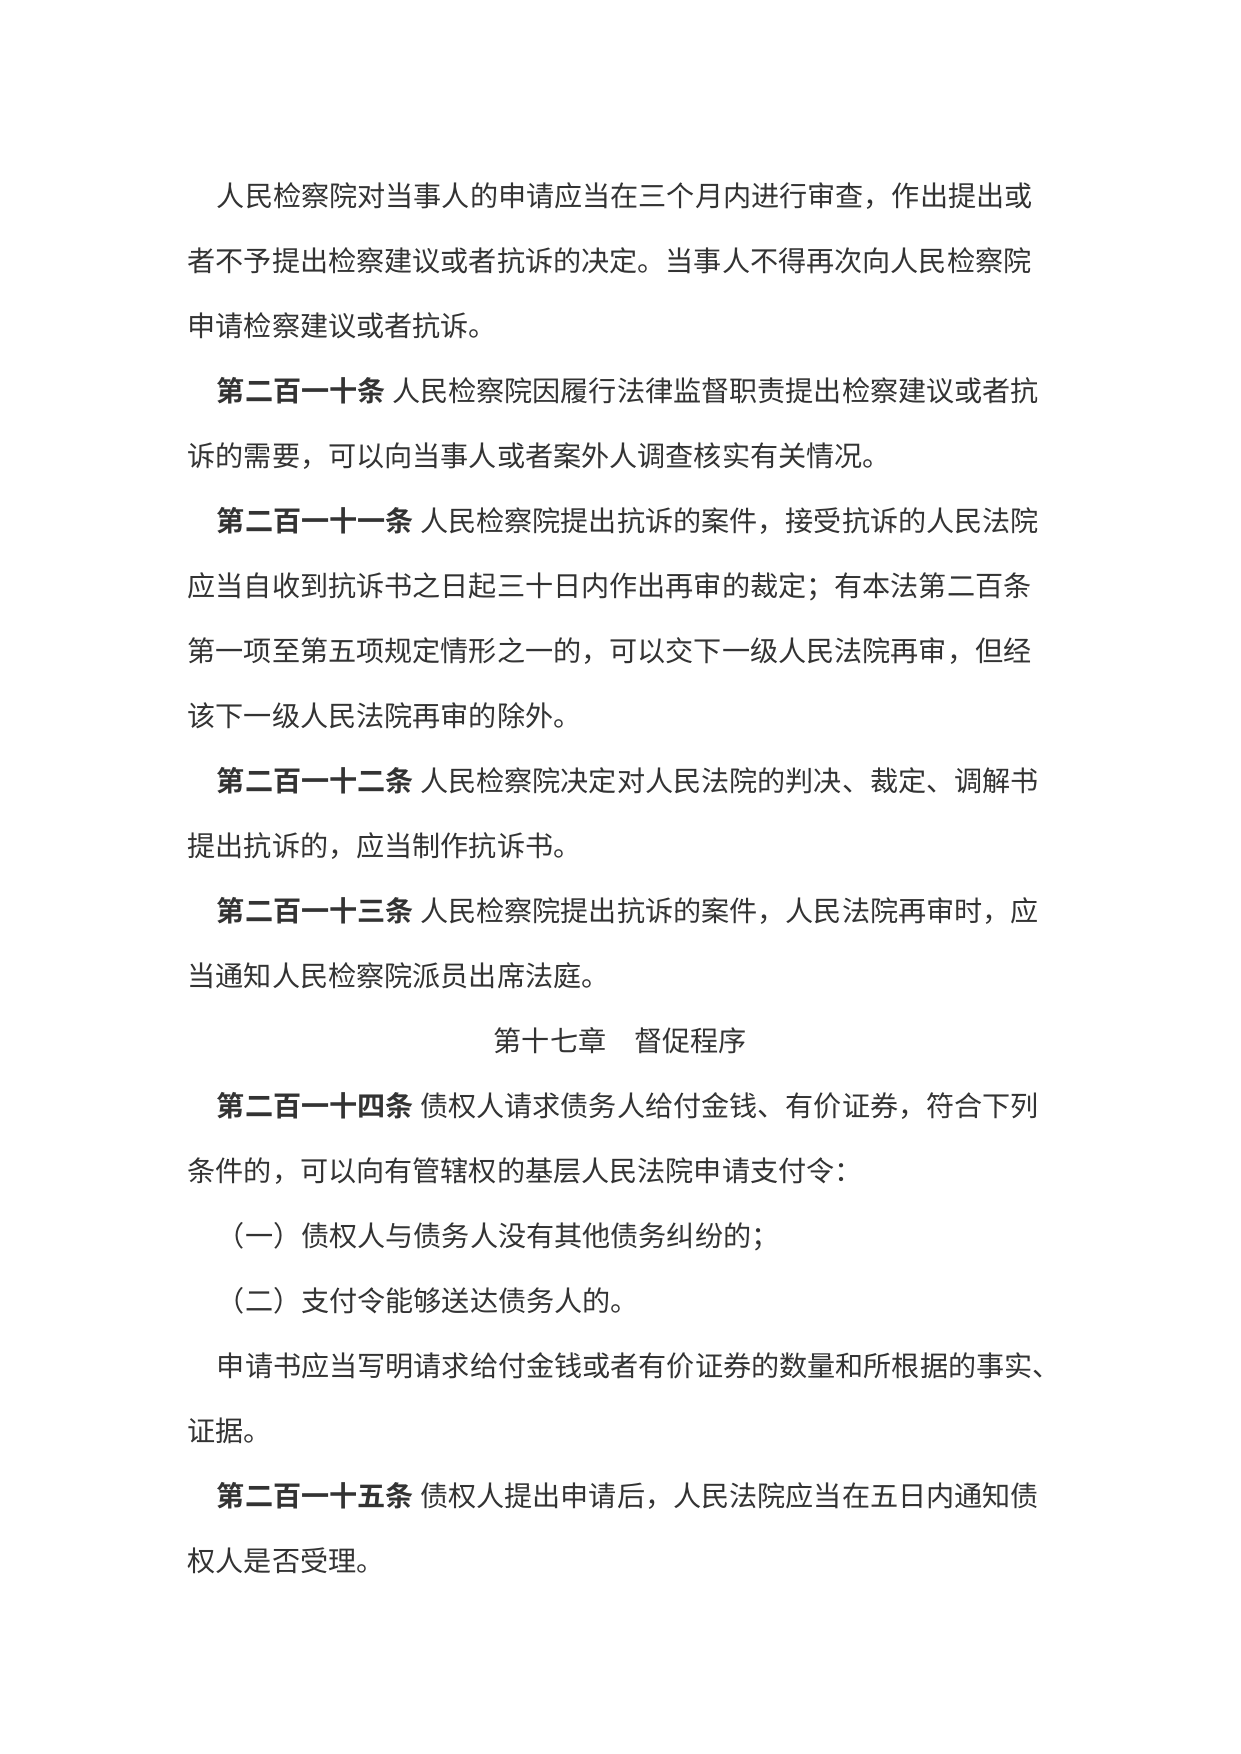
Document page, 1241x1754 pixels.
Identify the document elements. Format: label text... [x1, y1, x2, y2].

text （二）支付令能够送达债务人的。 [187, 1267, 1053, 1332]
text 人民检察院对当事人的申请应当在三个月内进行审查，作出提出或者不予提出检察建议或者抗诉的决定。当事人不得再次向人民检察院申请检察建议或者抗诉。 [187, 162, 1053, 357]
text （一）债权人与债务人没有其他债务纠纷的； [187, 1202, 1053, 1267]
text 第二百一十一条 人民检察院提出抗诉的案件，接受抗诉的人民法院应当自收到抗诉书之日起三十日内作出再审的裁定；有本法第二百条第一项至第五项规定情形之一的，可以交下一级人民法院再审，但经该下一级人民法院再审的除外。 [187, 487, 1053, 747]
text 申请书应当写明请求给付金钱或者有价证券的数量和所根据的事实、证据。 [187, 1332, 1053, 1462]
text 第二百一十三条 人民检察院提出抗诉的案件，人民法院再审时，应当通知人民检察院派员出席法庭。 [187, 877, 1053, 1007]
text 第二百一十条 人民检察院因履行法律监督职责提出检察建议或者抗诉的需要，可以向当事人或者案外人调查核实有关情况。 [187, 357, 1053, 487]
text 第十七章 督促程序 [187, 1007, 1053, 1072]
text 第二百一十五条 债权人提出申请后，人民法院应当在五日内通知债权人是否受理。 [187, 1462, 1053, 1592]
text 第二百一十四条 债权人请求债务人给付金钱、有价证券，符合下列条件的，可以向有管辖权的基层人民法院申请支付令： [187, 1072, 1053, 1202]
text 第二百一十二条 人民检察院决定对人民法院的判决、裁定、调解书提出抗诉的，应当制作抗诉书。 [187, 747, 1053, 877]
